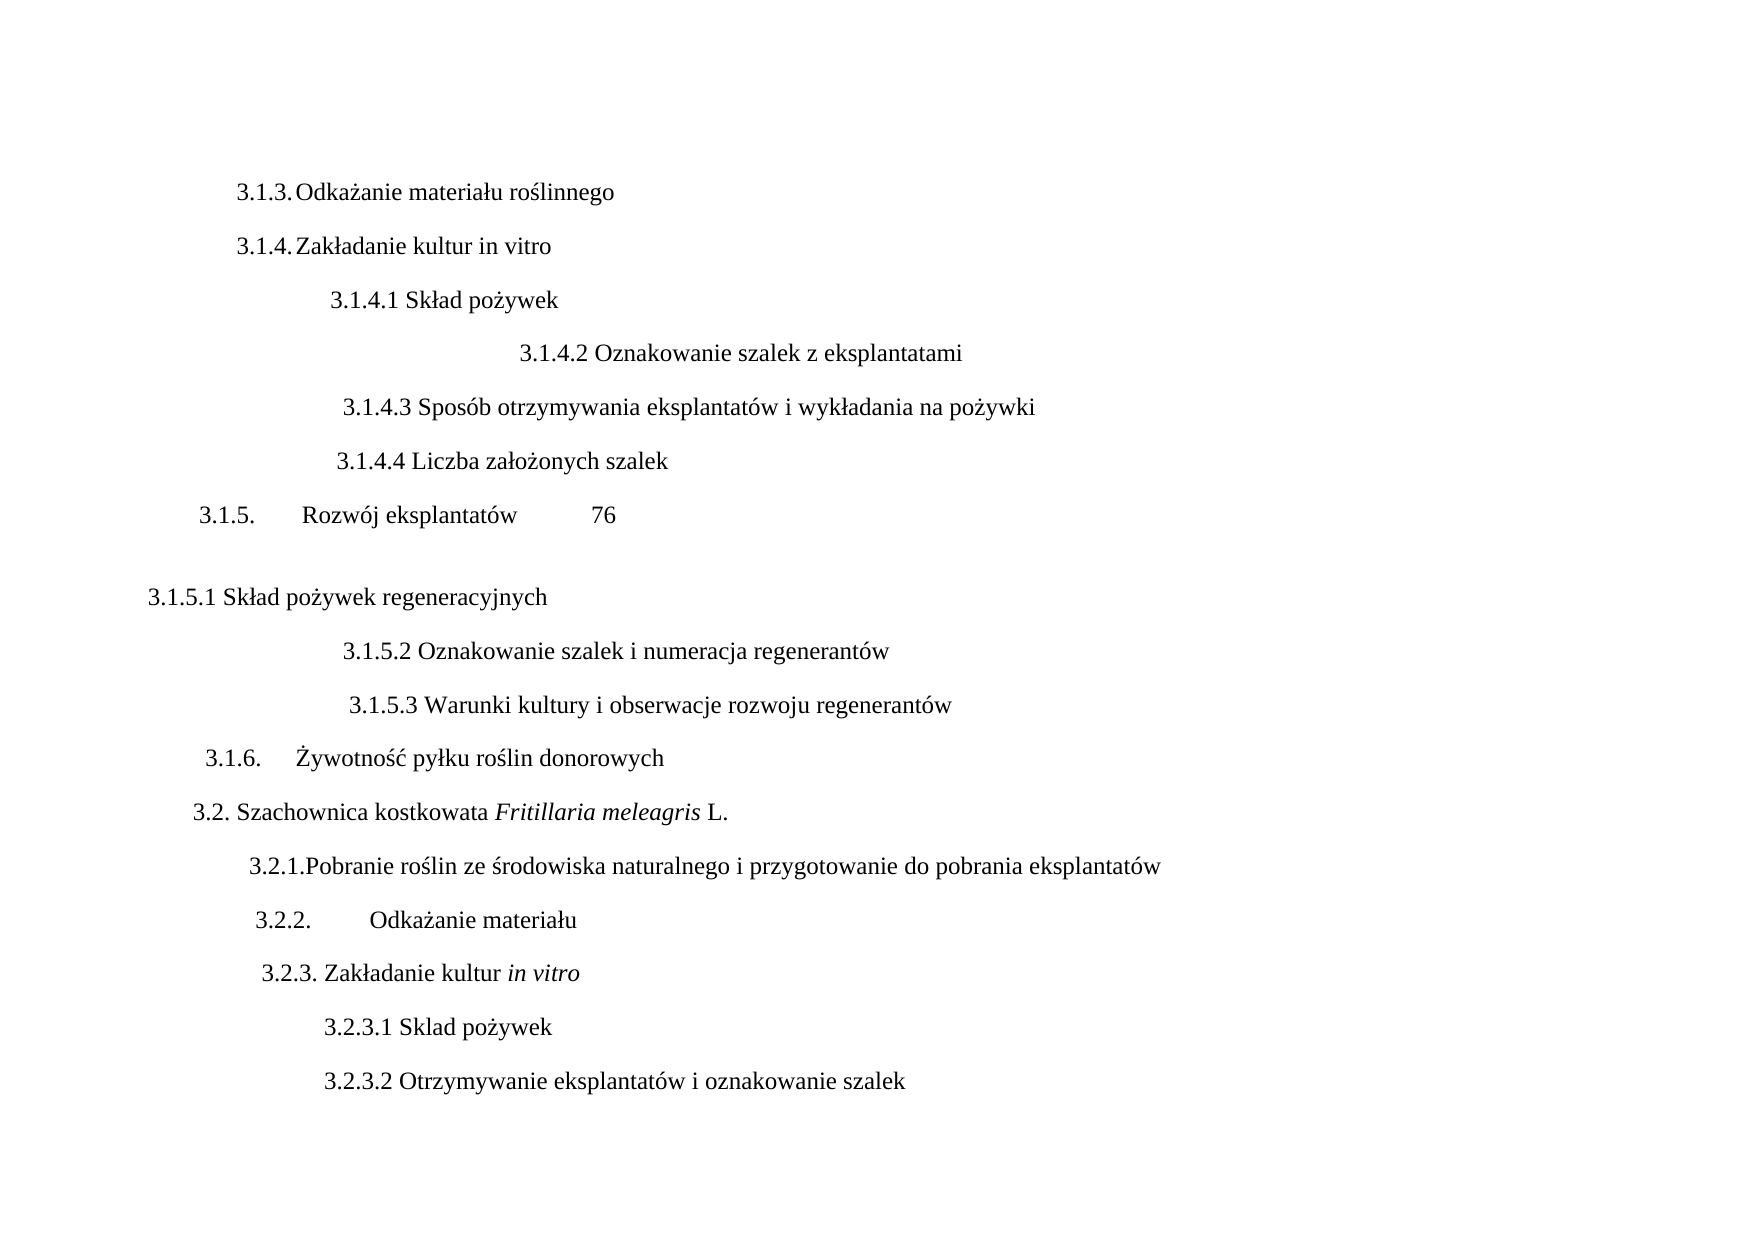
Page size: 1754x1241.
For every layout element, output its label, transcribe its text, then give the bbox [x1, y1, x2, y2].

text 3.1.4.4 Liczba założonych szalek [148, 446, 1606, 475]
text 3.1.5.2 Oznakowanie szalek i numeracja regenerantów [148, 636, 1606, 665]
text 3.1.3. Odkażanie materiału roślinnego [148, 177, 1606, 206]
text 3.1.6. Żywotność pyłku roślin donorowych [148, 743, 1606, 772]
text 3.1.5.1 Skład pożywek regeneracyjnych [148, 553, 1606, 611]
text 3.2.1.Pobranie roślin ze środowiska naturalnego i przygotowanie do pobrania eksplantatów [148, 851, 1606, 880]
text 3.2.3.1 Sklad pożywek [148, 1012, 1606, 1041]
text 3.1.5. Rozwój eksplantatów 76 [148, 500, 1606, 528]
text 3.2.3. Zakładanie kultur in vitro [148, 958, 1606, 987]
text 3.2.3.2 Otrzymywanie eksplantatów i oznakowanie szalek [148, 1066, 1606, 1095]
text 3.1.4.2 Oznakowanie szalek z eksplantatami [148, 338, 1606, 367]
text 3.1.4.3 Sposób otrzymywania eksplantatów i wykładania na pożywki [148, 392, 1606, 421]
text 3.1.5.3 Warunki kultury i obserwacje rozwoju regenerantów [148, 690, 1606, 718]
text 3.2. Szachownica kostkowata Fritillaria meleagris L. [148, 797, 1606, 826]
text 3.1.4.1 Skład pożywek [148, 285, 1606, 313]
text 3.2.2. Odkażanie materiału [148, 905, 1606, 933]
text 3.1.4. Zakładanie kultur in vitro [148, 231, 1606, 260]
